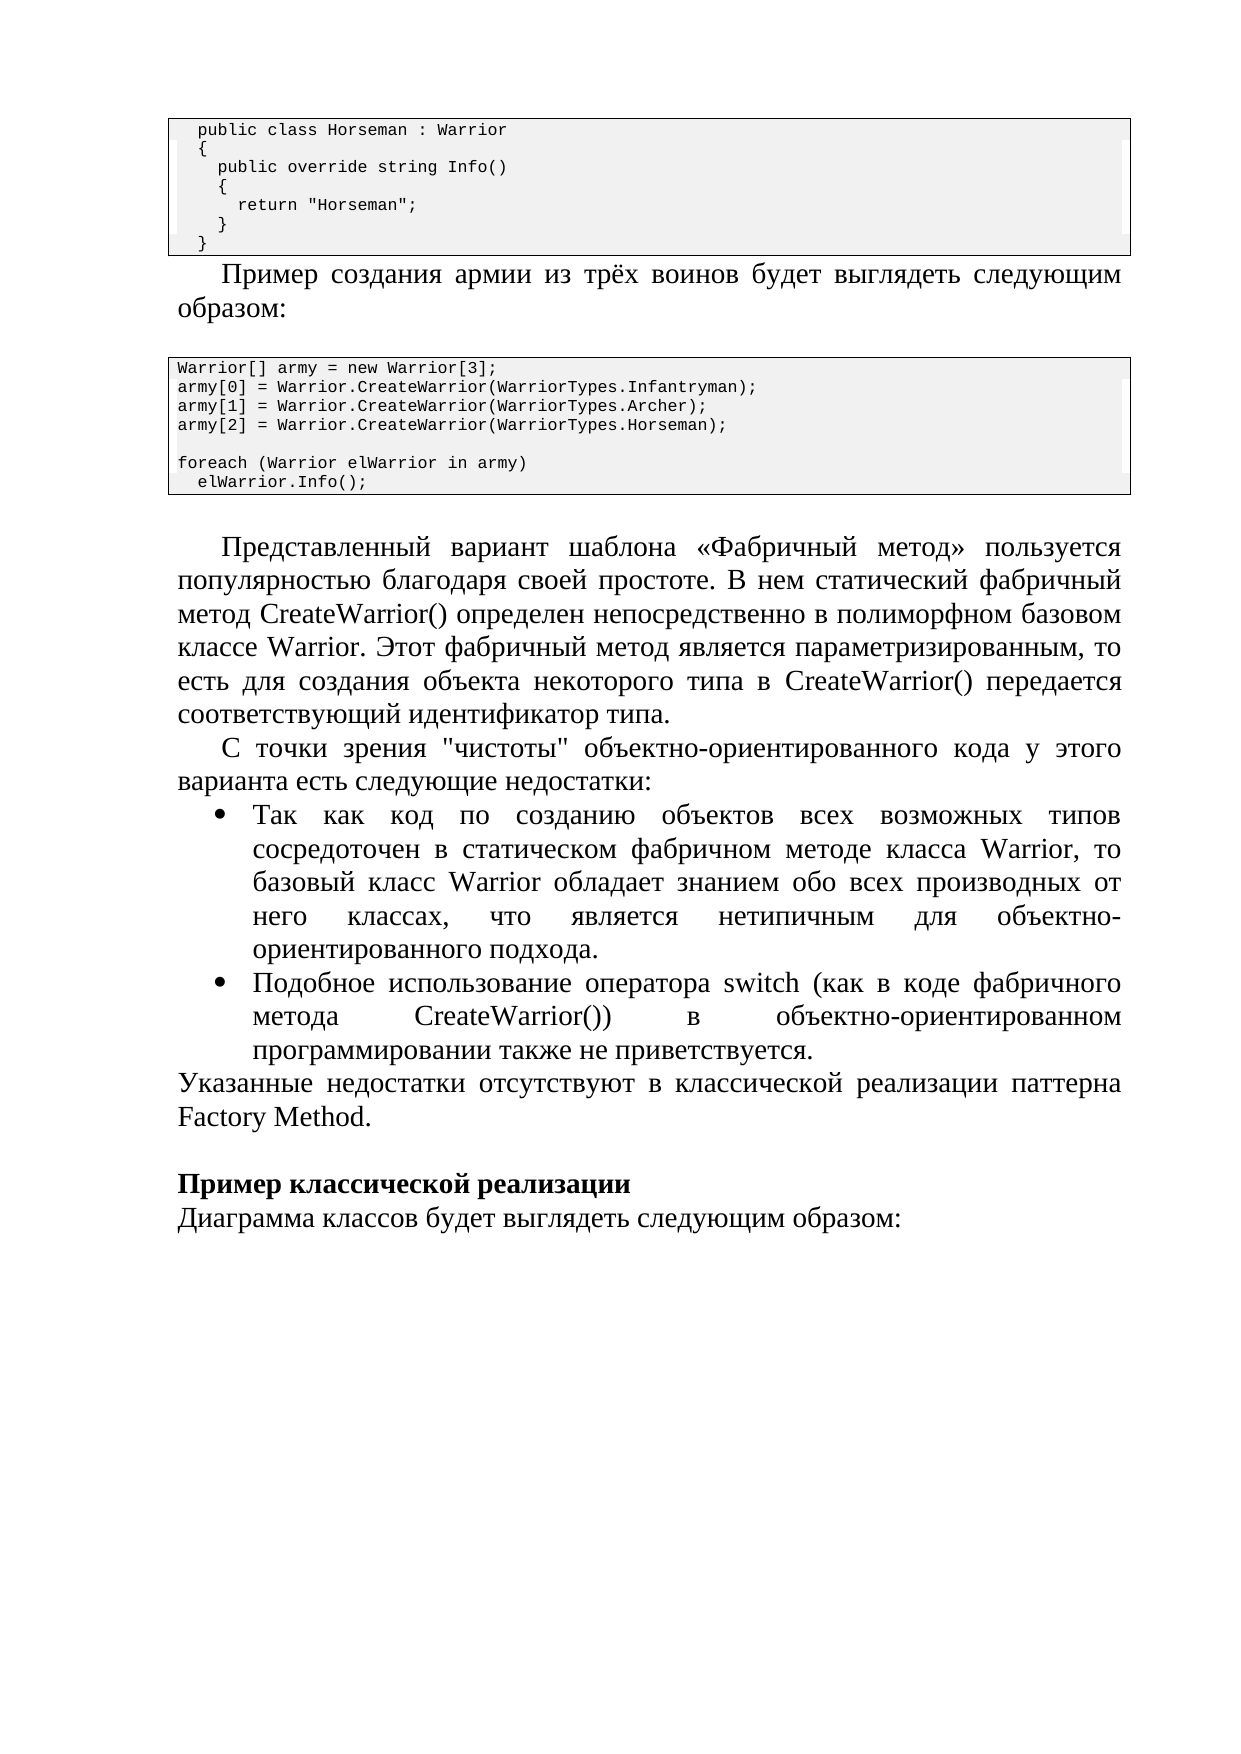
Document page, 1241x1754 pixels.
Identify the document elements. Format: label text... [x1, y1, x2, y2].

text army[0] = Warrior.CreateWarrior(WarriorTypes.Infantryman); [177, 379, 1122, 398]
text Представленный вариант шаблона «Фабричный метод» пользуется популярностью благодаря своей простоте. В нем статический фабричный метод CreateWarrior() определен непосредственно в полиморфном базовом классе Warrior. Этот фабричный метод является параметризированным, то есть для создания объекта некоторого типа в CreateWarrior() передается соответствующий идентификатор типа. [177, 529, 1122, 730]
text foreach (Warrior elWarrior in army) [177, 454, 1122, 470]
text Пример создания армии из трёх воинов будет выглядеть следующим образом: [177, 256, 1122, 323]
text public override string Info() [177, 159, 1122, 178]
list Так как код по созданию объектов всех возможных типов сосредоточен в статическом фабричном методе класса Warrior, то базовый класс Warrior обладает знанием обо всех производных от него классах, что является нетипичным для объектно-ориентированного подхода. [215, 797, 1122, 965]
text Диаграмма классов будет выглядеть следующим образом: [177, 1200, 1122, 1233]
text Пример классической реализации [177, 1166, 1122, 1200]
text army[1] = Warrior.CreateWarrior(WarriorTypes.Archer); [177, 398, 1122, 417]
text Warrior[] army = new Warrior[3]; [169, 358, 1130, 379]
text } [177, 216, 1122, 231]
text public class Horseman : Warrior [169, 119, 1130, 140]
text { [177, 140, 1122, 159]
text Указанные недостатки отсутствуют в классической реализации паттерна Factory Method. [177, 1066, 1122, 1133]
text army[2] = Warrior.CreateWarrior(WarriorTypes.Horseman); [177, 417, 1122, 436]
text С точки зрения "чистоты" объектно-ориентированного кода у этого варианта есть следующие недостатки: [177, 730, 1122, 797]
list Подобное использование оператора switch (как в коде фабричного метода CreateWarrior()) в объектно-ориентированном программировании также не приветствуется. [215, 965, 1122, 1066]
text return "Horseman"; [177, 197, 1122, 216]
text } [169, 231, 1130, 255]
text { [177, 178, 1122, 197]
text elWarrior.Info(); [169, 470, 1130, 494]
